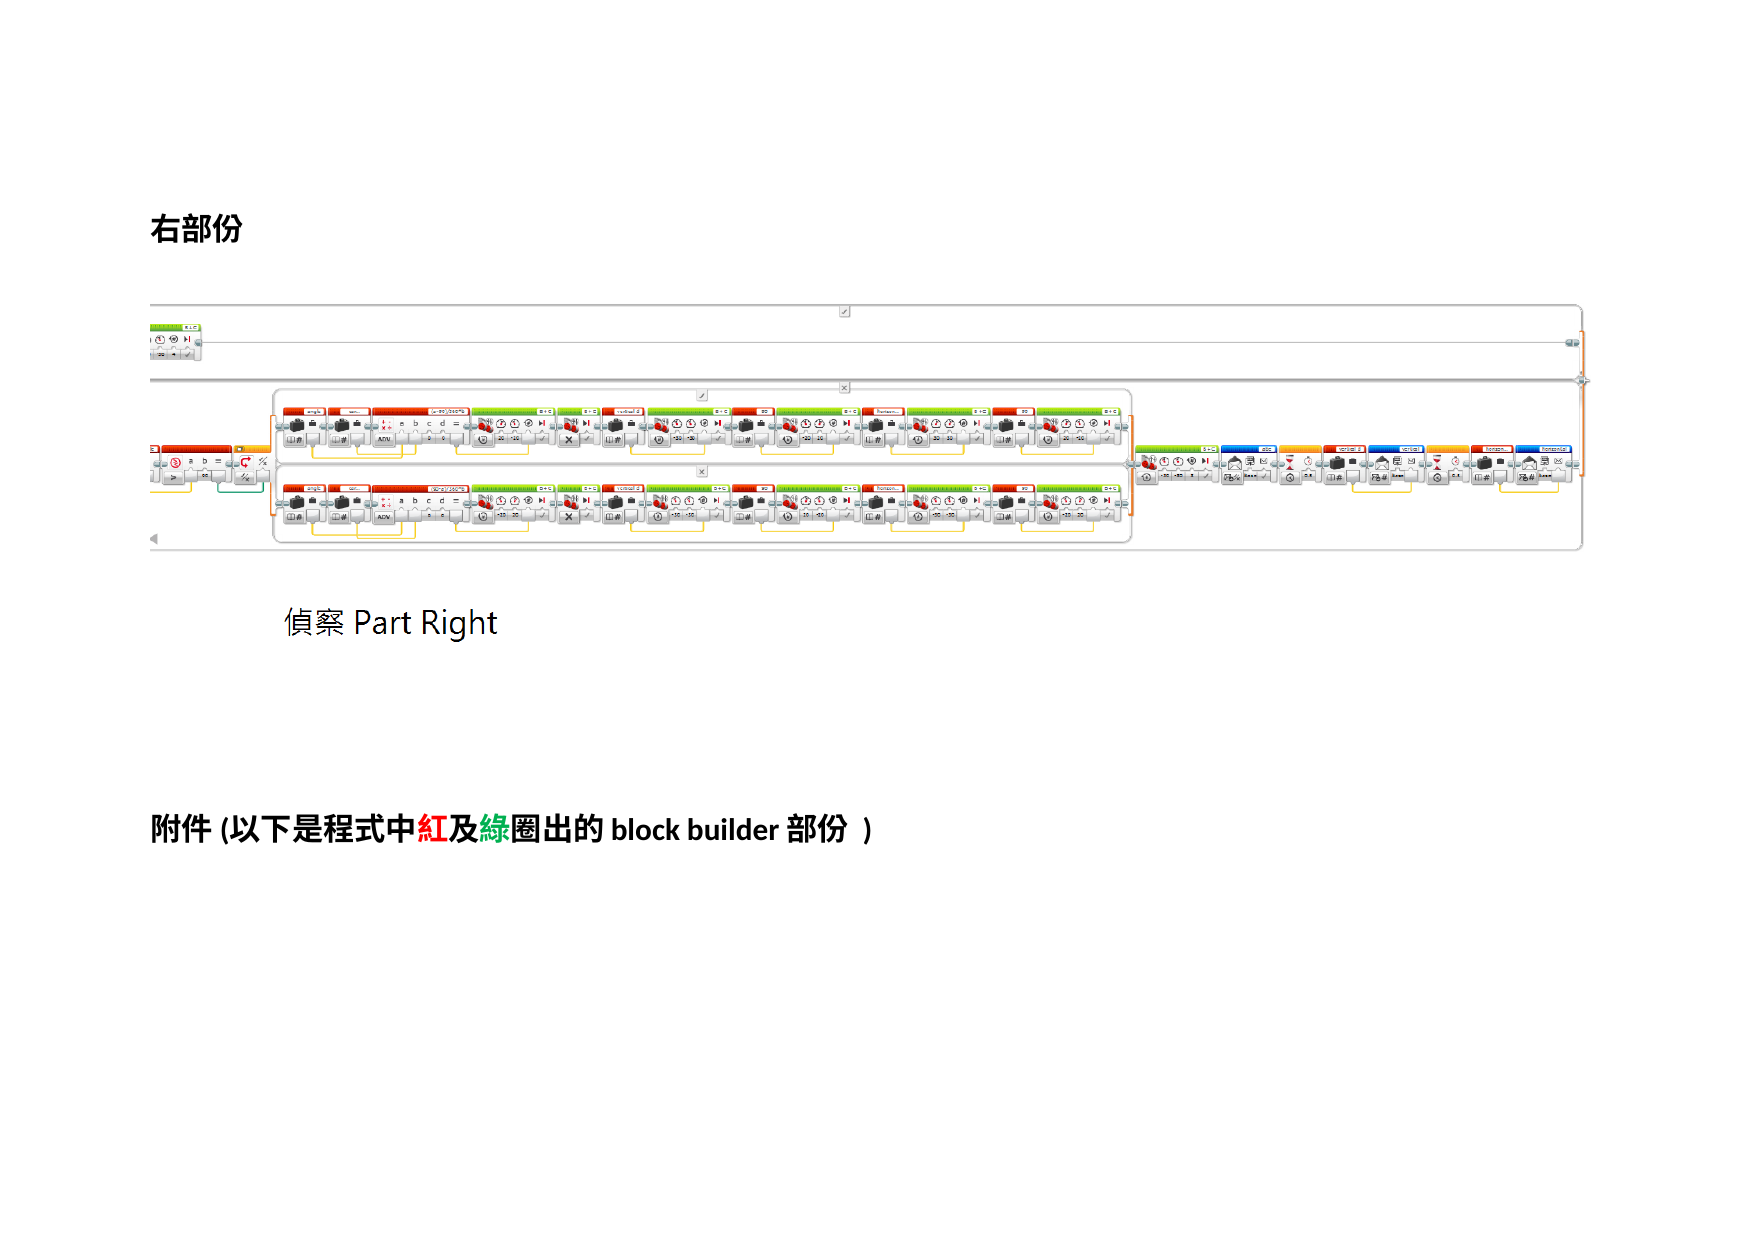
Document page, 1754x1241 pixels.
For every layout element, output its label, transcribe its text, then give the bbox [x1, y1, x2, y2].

picture [150, 263, 1605, 752]
text 附件 (以下是程式中紅及綠圈出的block builder部份 ) [150, 789, 1604, 864]
text 右部份 [150, 189, 1604, 263]
